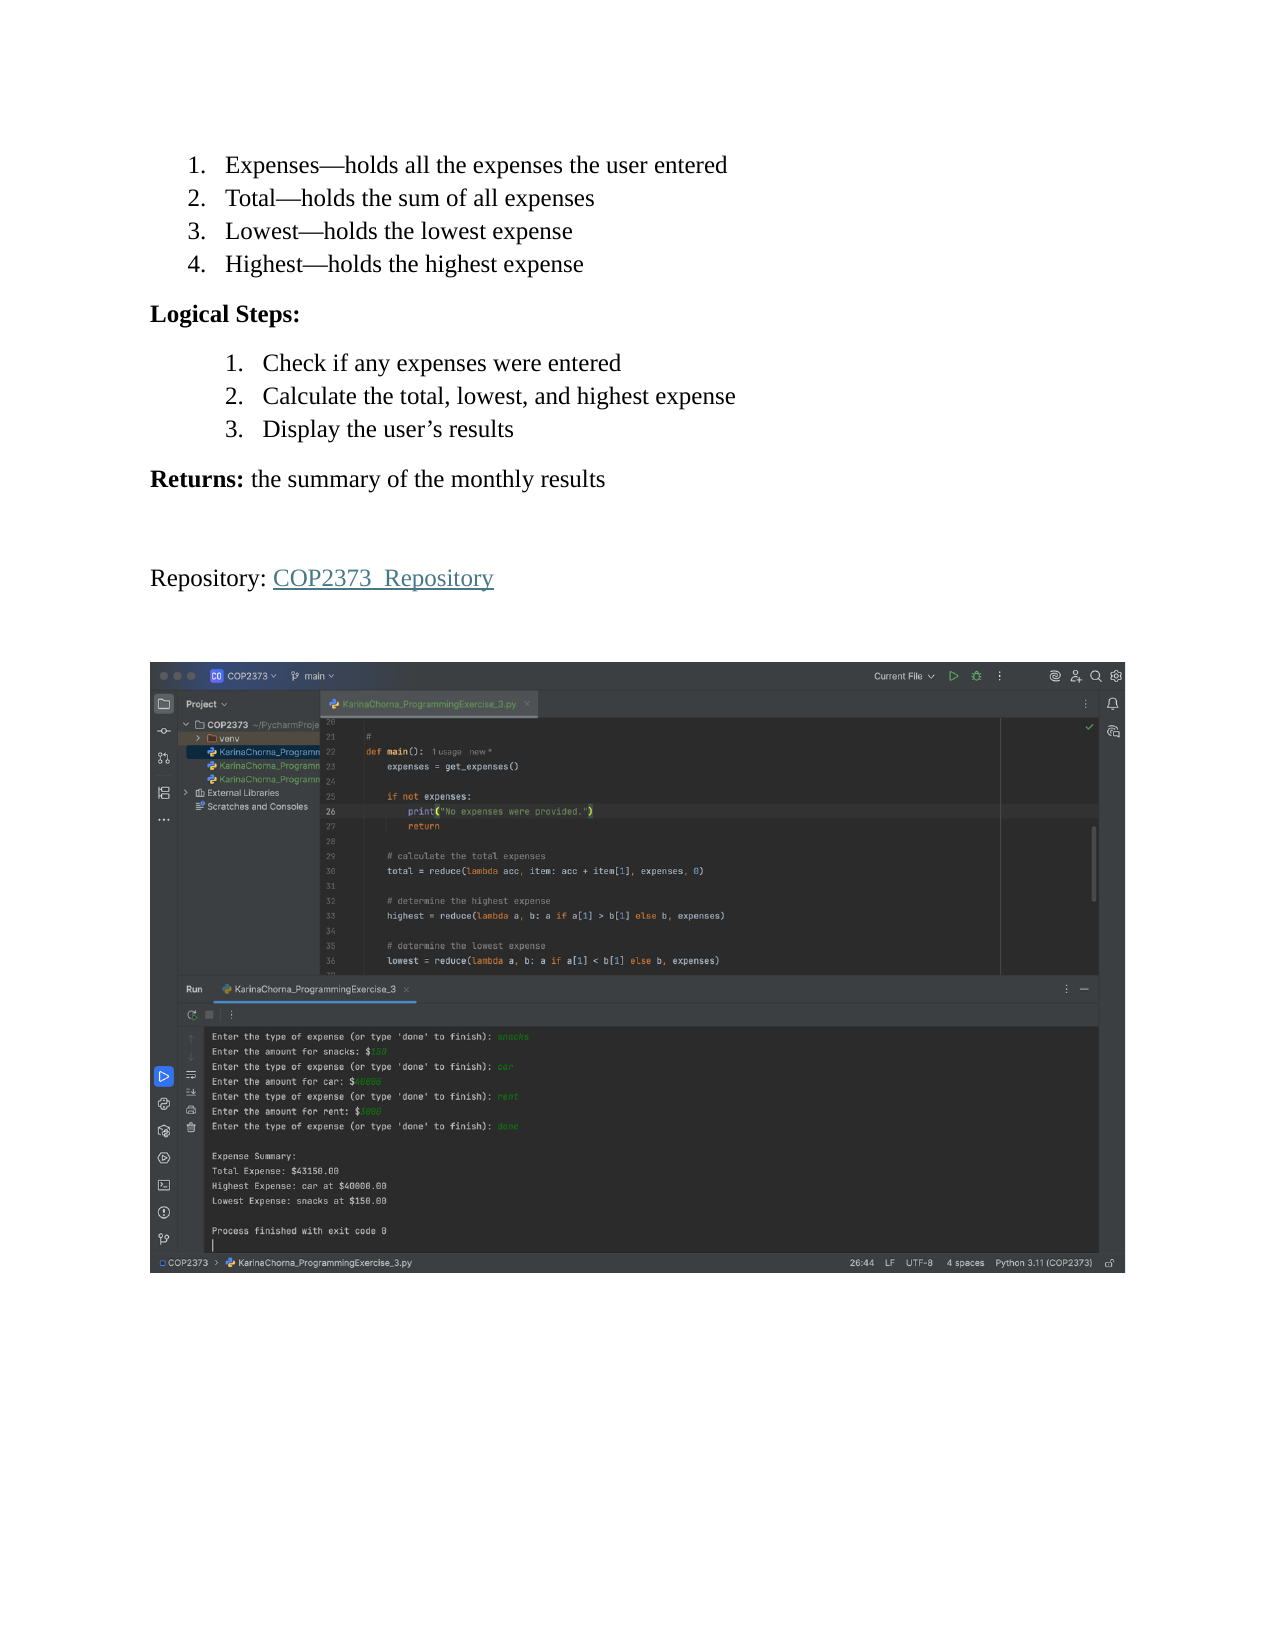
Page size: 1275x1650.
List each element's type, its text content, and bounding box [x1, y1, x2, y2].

list Total—holds the sum of all expenses [187, 183, 1125, 212]
list Highest—holds the highest expense [187, 249, 1125, 278]
list Check if any expenses were entered [225, 348, 1125, 377]
list Display the user’s results [225, 414, 1125, 443]
text Repository: COP2373_Repository [150, 563, 1125, 592]
text Logical Steps: [150, 299, 1125, 327]
text Returns: the summary of the monthly results [150, 464, 1125, 493]
list Calculate the total, lowest, and highest expense [225, 381, 1125, 410]
list Lowest—holds the lowest expense [187, 216, 1125, 245]
picture [150, 662, 1125, 1273]
list Expenses—holds all the expenses the user entered [187, 150, 1125, 179]
